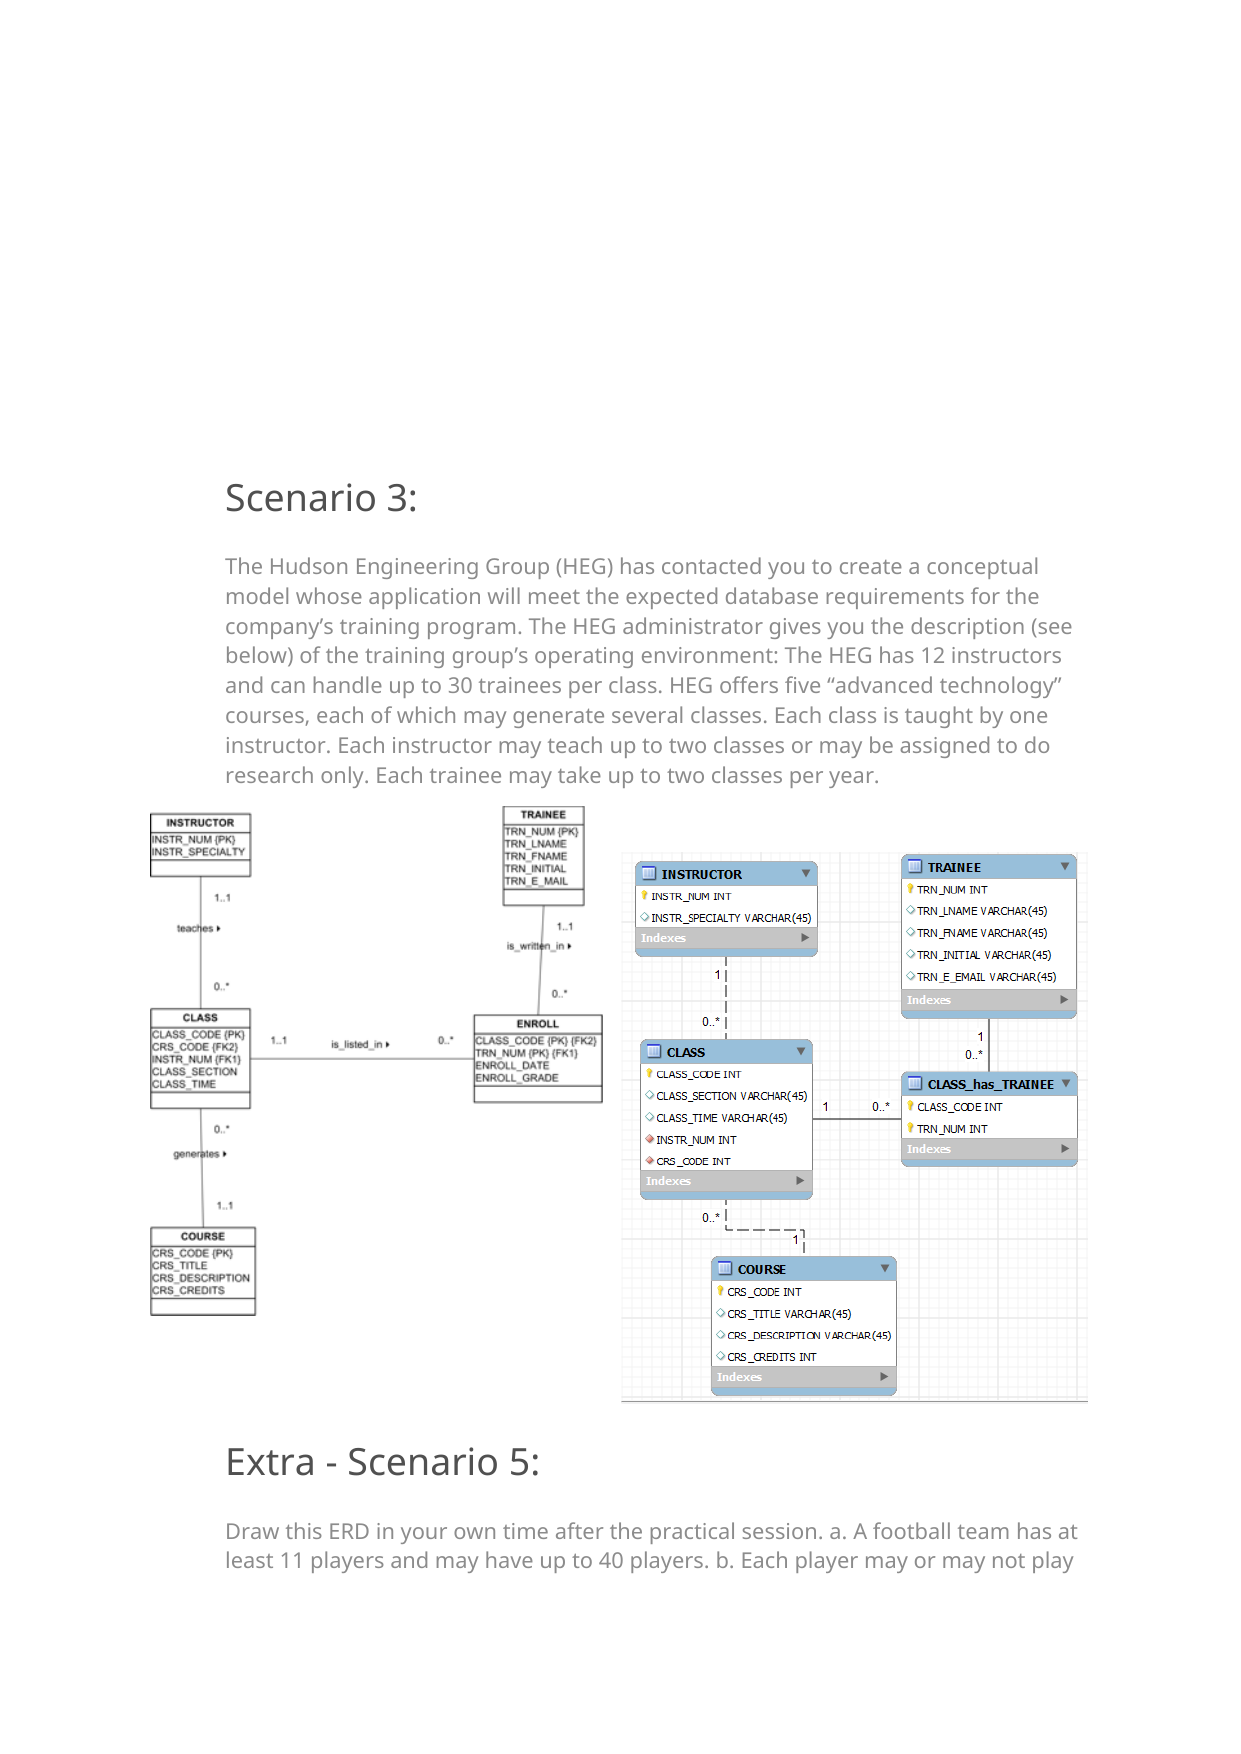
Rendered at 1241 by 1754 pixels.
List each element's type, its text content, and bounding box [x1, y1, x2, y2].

text Scenario 3: [225, 471, 1090, 522]
text The Hudson Engineering Group (HEG) has contacted you to create a conceptual model whose application will meet the expected database requirements for the company’s training program. The HEG administrator gives you the description (see below) of the training group’s operating environment: The HEG has 12 instructors and can handle up to 30 trainees per class. HEG offers five “advanced technology” courses, each of which may generate several classes. Each class is taught by one instructor. Each instructor may teach up to two classes or may be assigned to do research only. Each trainee may take up to two classes per year. [225, 551, 1090, 789]
text Extra - Scenario 5: [225, 1435, 1090, 1486]
picture [621, 852, 1088, 1404]
picture [150, 806, 603, 1316]
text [225, 1516, 1090, 1575]
